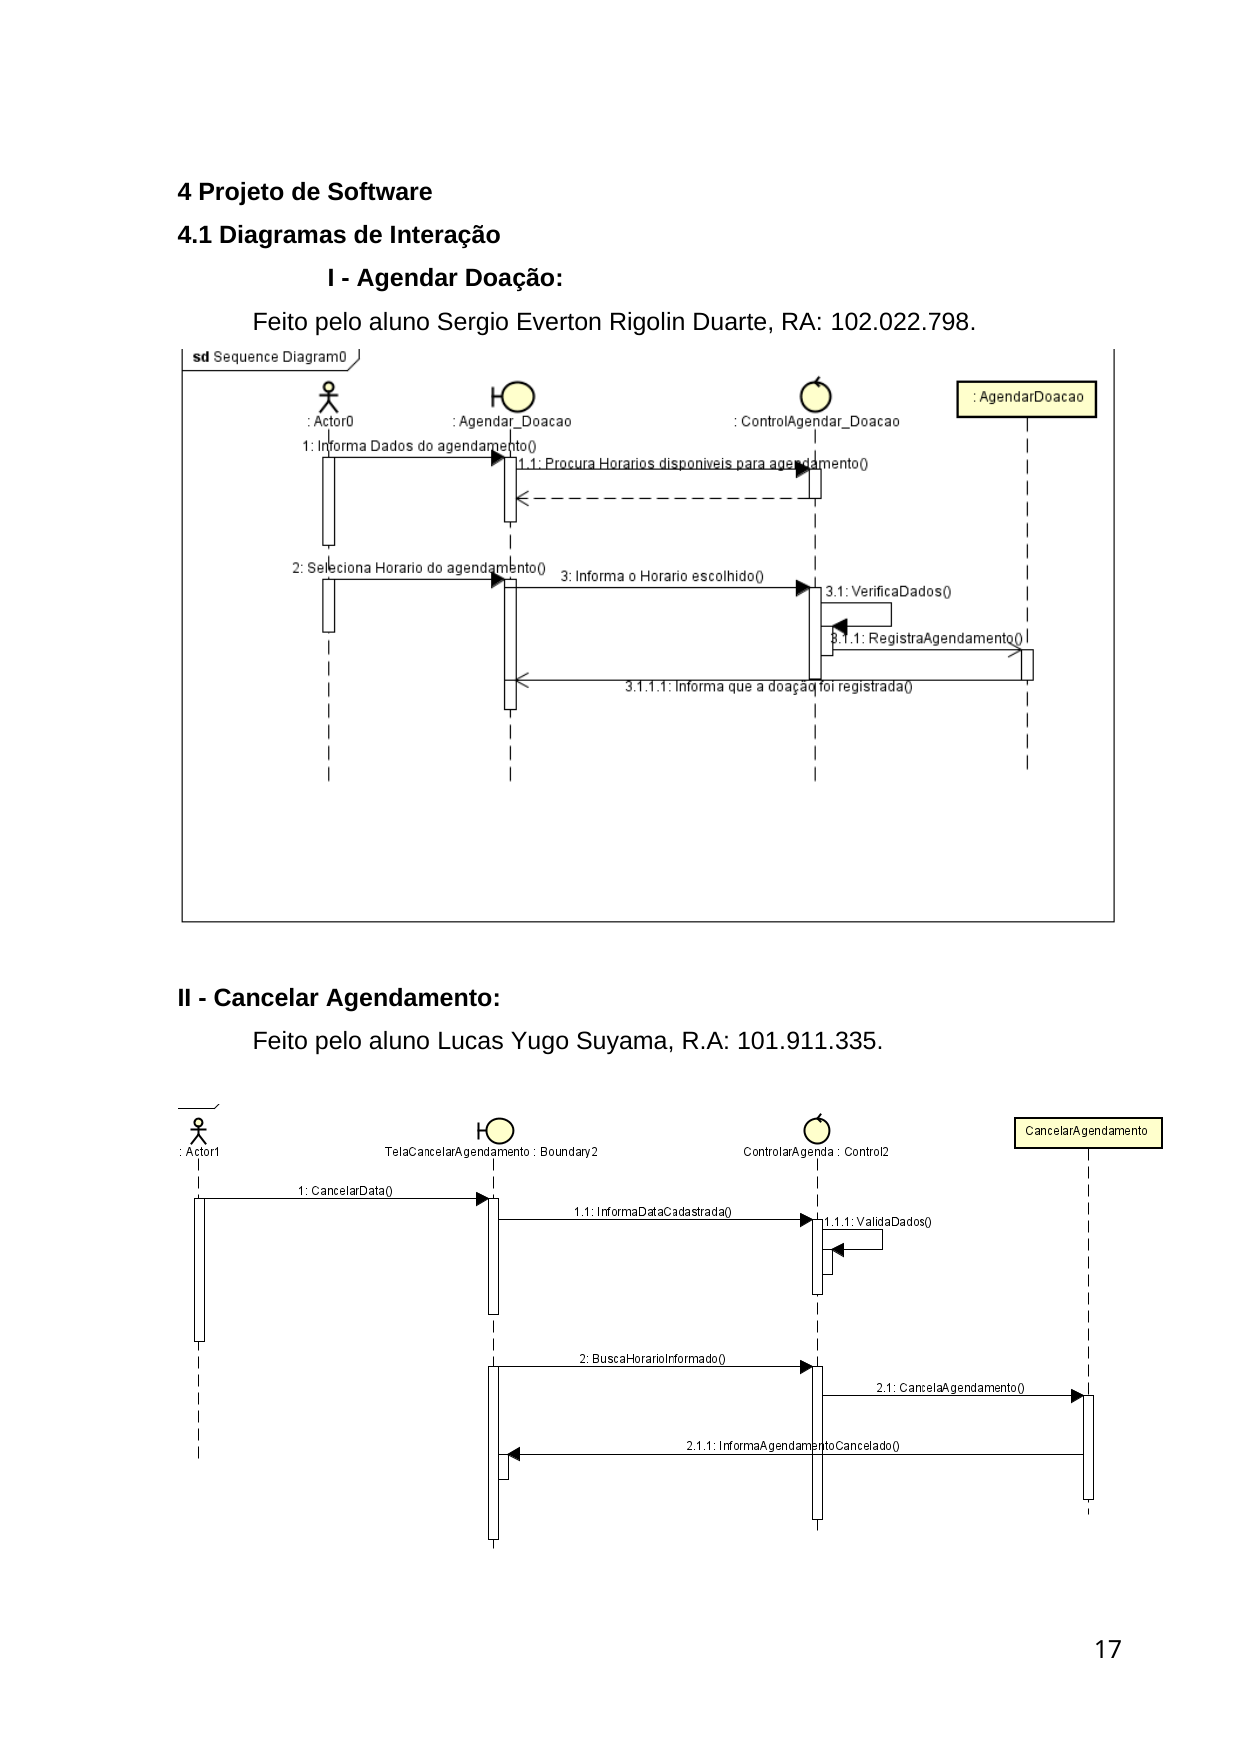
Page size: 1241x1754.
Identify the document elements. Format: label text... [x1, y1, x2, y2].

text I - Agendar Doação: [177, 263, 1122, 292]
text Feito pelo aluno Sergio Everton Rigolin Duarte, RA: 102.022.798. [177, 307, 1122, 335]
picture [177, 349, 1123, 926]
text 4 Projeto de Software [177, 177, 1122, 206]
text II - Cancelar Agendamento: [177, 983, 1122, 1012]
text Feito pelo aluno Lucas Yugo Suyama, R.A: 101.911.335. [177, 1026, 1122, 1055]
text 4.1 Diagramas de Interação [177, 220, 1122, 249]
picture [177, 1104, 1171, 1560]
